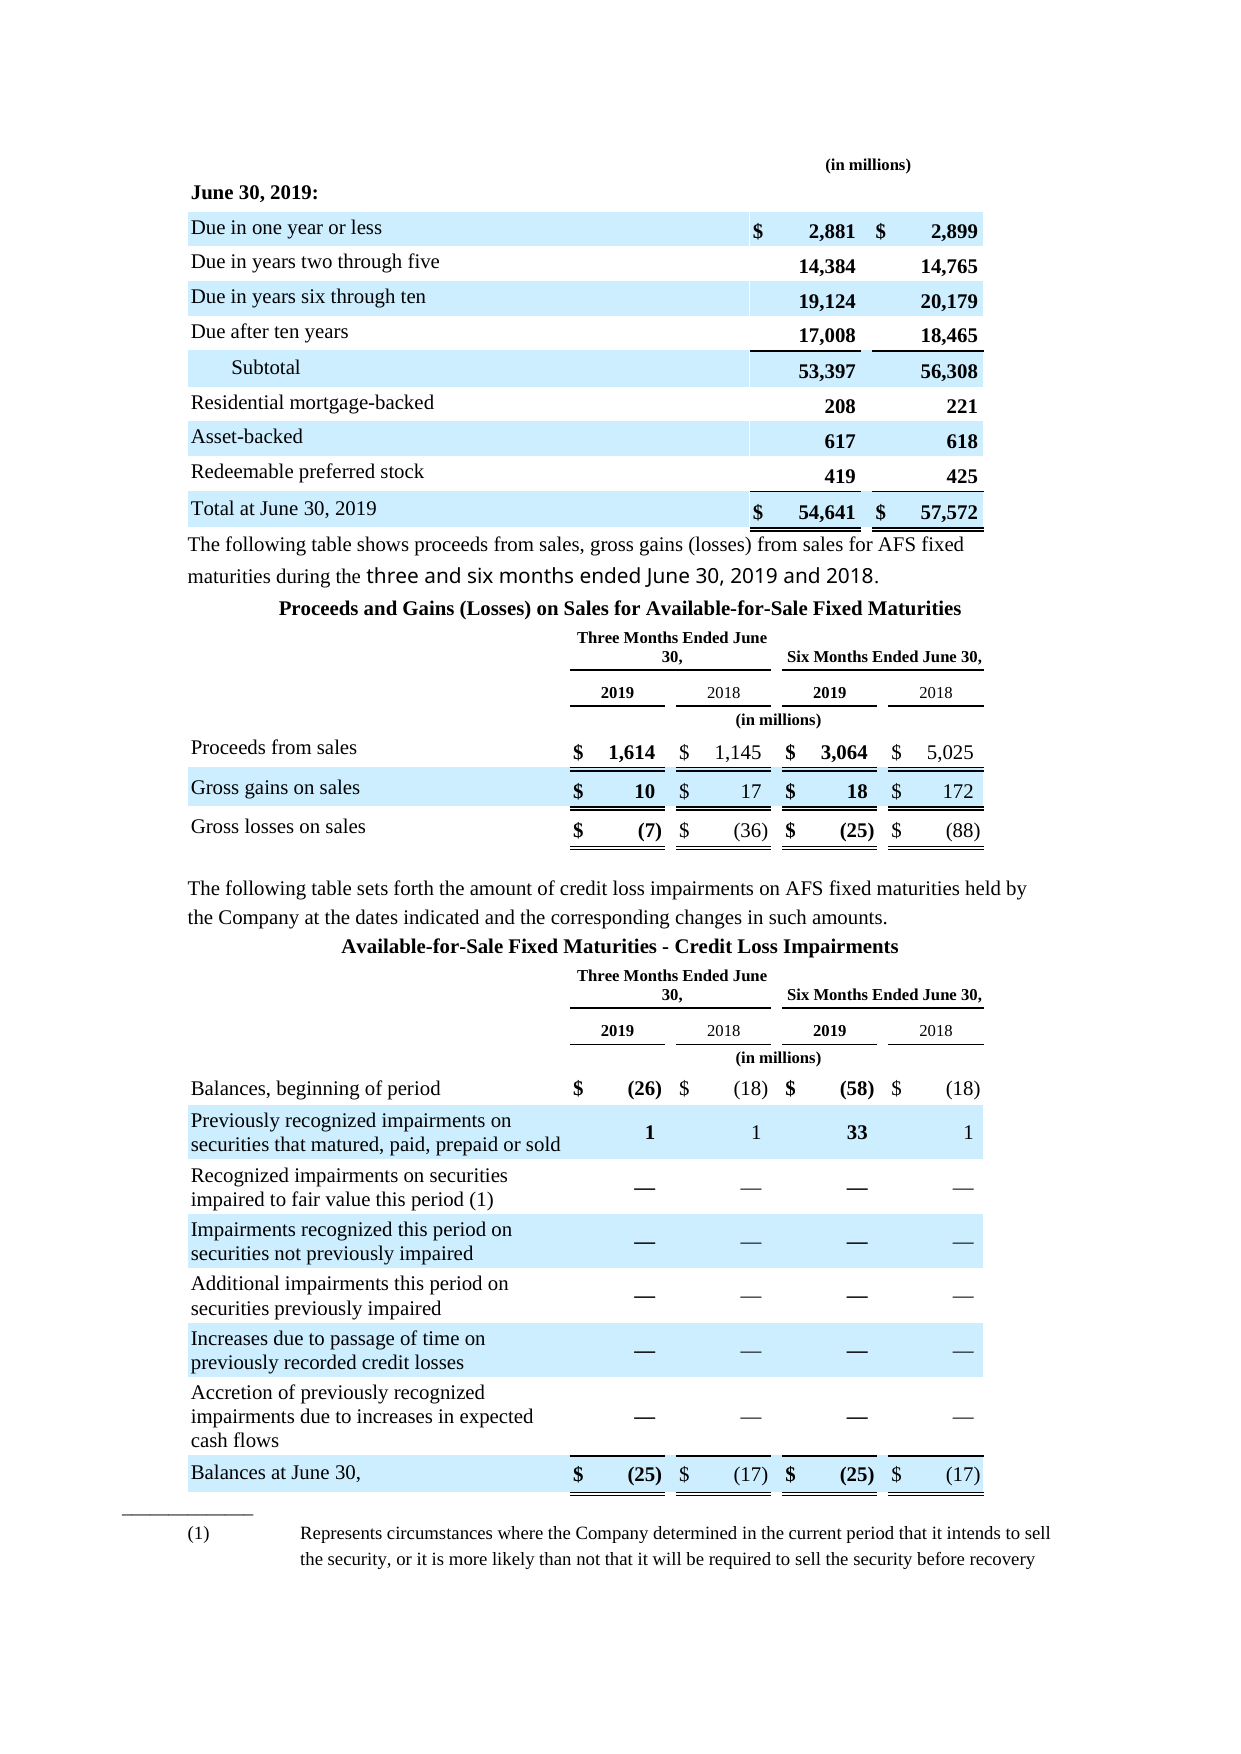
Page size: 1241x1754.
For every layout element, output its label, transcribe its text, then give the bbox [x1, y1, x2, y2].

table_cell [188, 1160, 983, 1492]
text ______________ [122, 1496, 1053, 1518]
text The following table sets forth the amount of credit loss impairments on AFS fixed maturities held by the Company at the dates indicated and the corresponding changes in such amounts. [187, 876, 1053, 929]
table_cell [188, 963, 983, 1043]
text The following table shows proceeds from sales, gross gains (losses) from sales for AFS fixed maturities during the three and six months ended June 30, 2019 and 2018. [187, 532, 1053, 590]
text Proceeds and Gains (Losses) on Sales for Available-for-Sale Fixed Maturities [187, 595, 1053, 619]
text Available-for-Sale Fixed Maturities - Credit Loss Impairments [187, 934, 1053, 958]
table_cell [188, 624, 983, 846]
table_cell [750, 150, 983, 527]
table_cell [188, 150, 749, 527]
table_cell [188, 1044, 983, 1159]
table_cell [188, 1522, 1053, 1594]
